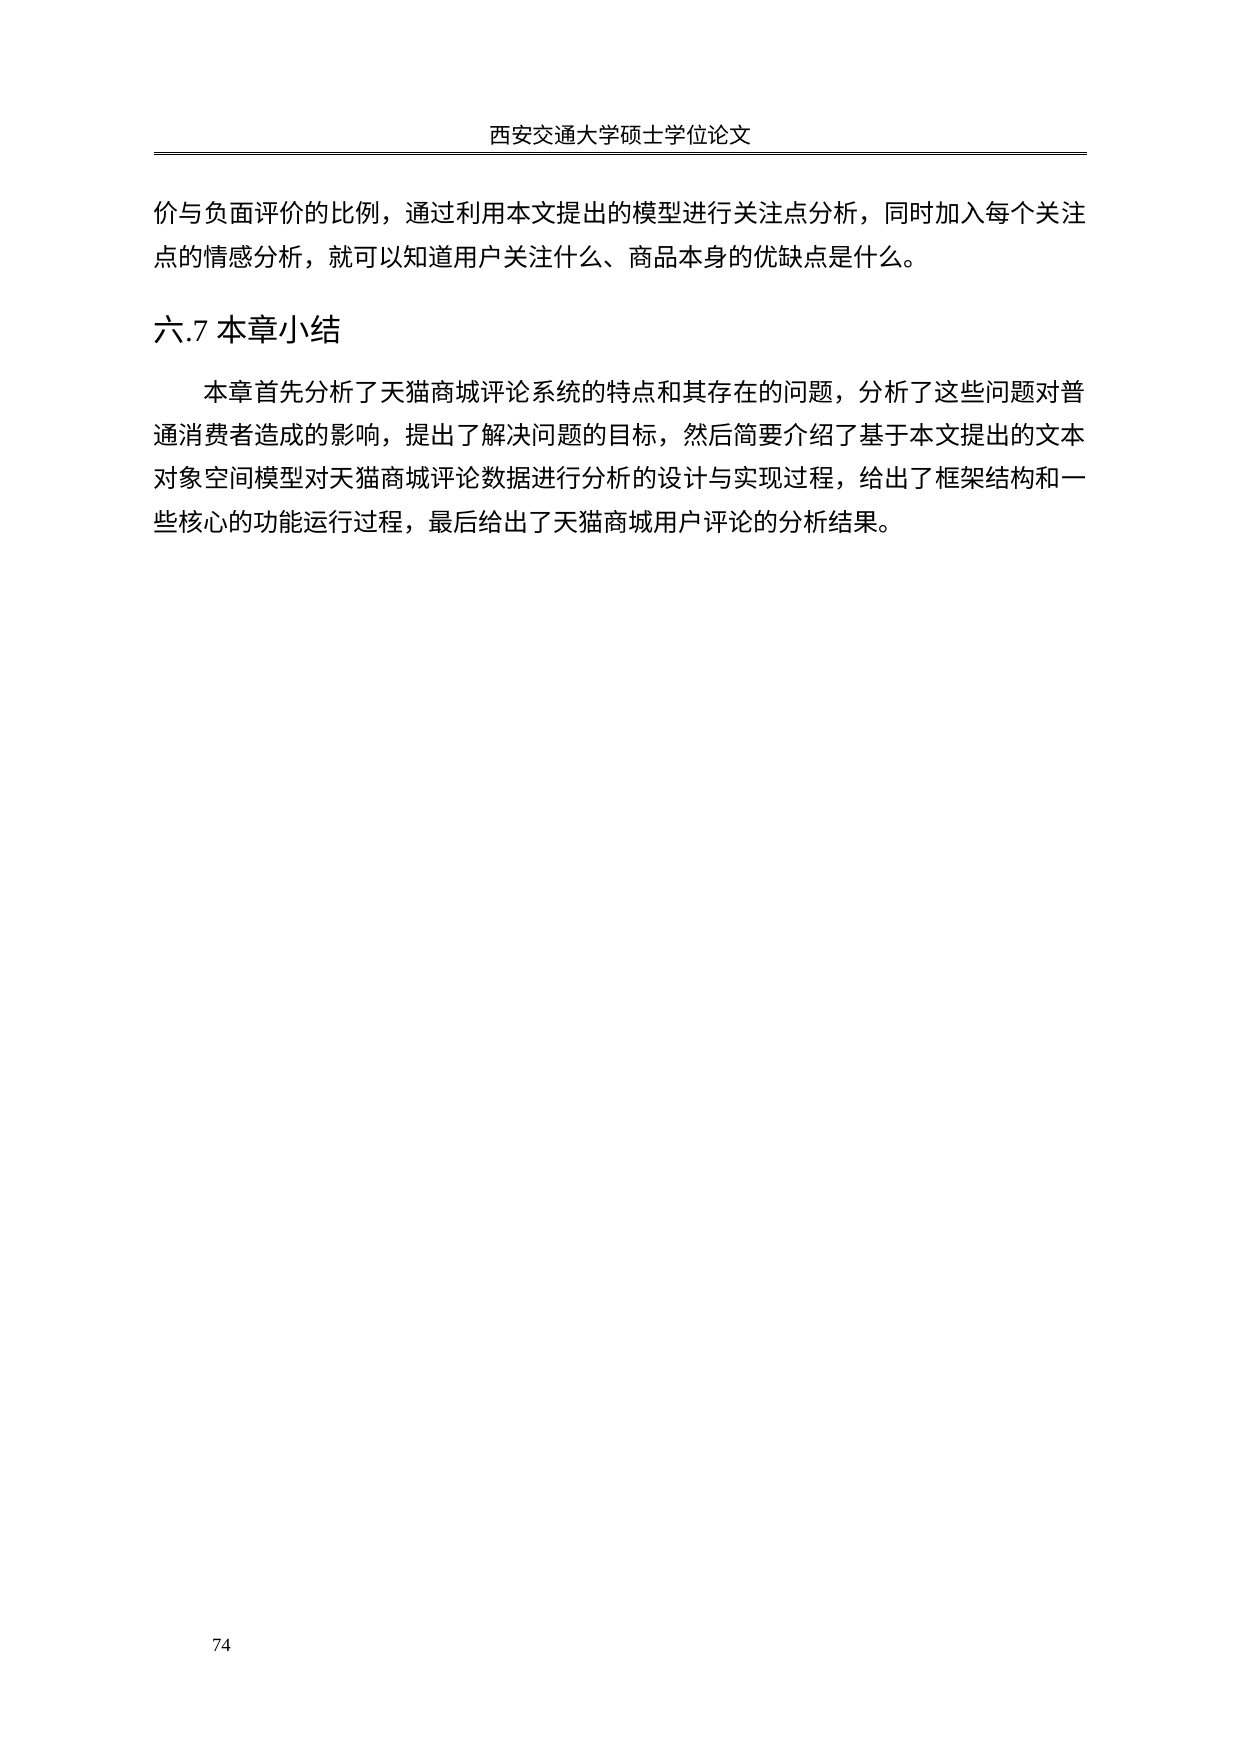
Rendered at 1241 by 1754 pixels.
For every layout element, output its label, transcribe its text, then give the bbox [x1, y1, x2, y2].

subtitle 本章小结 [153, 305, 1087, 351]
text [153, 193, 1087, 273]
text 本章首先分析了天猫商城评论系统的特点和其存在的问题，分析了这些问题对普通消费者造成的影响，提出了解决问题的目标，然后简要介绍了基于本文提出的文本对象空间模型对天猫商城评论数据进行分析的设计与实现过程，给出了框架结构和一些核心的功能运行过程，最后给出了天猫商城用户评论的分析结果。 [153, 372, 1087, 539]
